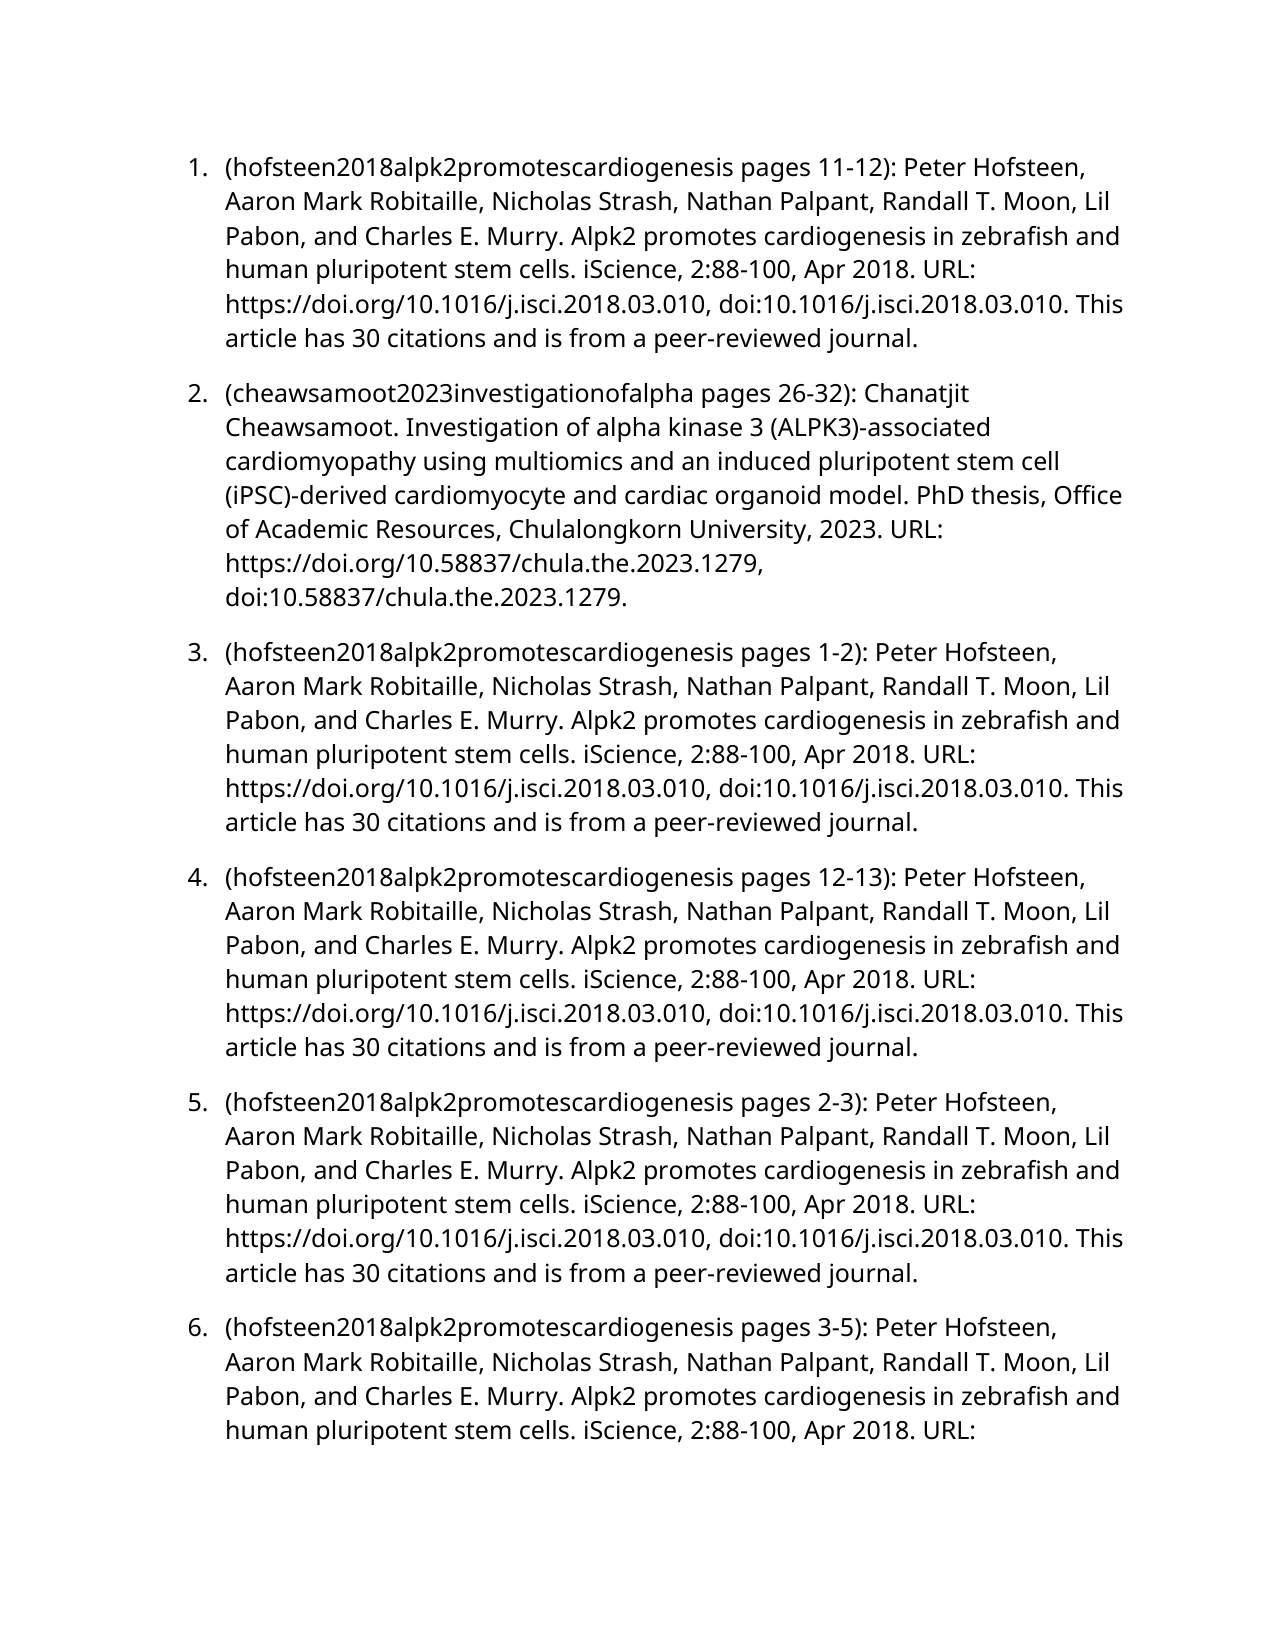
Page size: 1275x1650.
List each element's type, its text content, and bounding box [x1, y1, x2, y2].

list (cheawsamoot2023investigationofalpha pages 26-32): Chanatjit Cheawsamoot. Investigation of alpha kinase 3 (ALPK3)-associated cardiomyopathy using multiomics and an induced pluripotent stem cell (iPSC)-derived cardiomyocyte and cardiac organoid model. PhD thesis, Office of Academic Resources, Chulalongkorn University, 2023. URL: https://doi.org/10.58837/chula.the.2023.1279, doi:10.58837/chula.the.2023.1279. [187, 375, 1125, 614]
list (hofsteen2018alpk2promotescardiogenesis pages 12-13): Peter Hofsteen, Aaron Mark Robitaille, Nicholas Strash, Nathan Palpant, Randall T. Moon, Lil Pabon, and Charles E. Murry. Alpk2 promotes cardiogenesis in zebrafish and human pluripotent stem cells. iScience, 2:88-100, Apr 2018. URL: https://doi.org/10.1016/j.isci.2018.03.010, doi:10.1016/j.isci.2018.03.010. This article has 30 citations and is from a peer-reviewed journal. [187, 860, 1125, 1064]
list (hofsteen2018alpk2promotescardiogenesis pages 11-12): Peter Hofsteen, Aaron Mark Robitaille, Nicholas Strash, Nathan Palpant, Randall T. Moon, Lil Pabon, and Charles E. Murry. Alpk2 promotes cardiogenesis in zebrafish and human pluripotent stem cells. iScience, 2:88-100, Apr 2018. URL: https://doi.org/10.1016/j.isci.2018.03.010, doi:10.1016/j.isci.2018.03.010. This article has 30 citations and is from a peer-reviewed journal. [187, 150, 1125, 354]
list (hofsteen2018alpk2promotescardiogenesis pages 1-2): Peter Hofsteen, Aaron Mark Robitaille, Nicholas Strash, Nathan Palpant, Randall T. Moon, Lil Pabon, and Charles E. Murry. Alpk2 promotes cardiogenesis in zebrafish and human pluripotent stem cells. iScience, 2:88-100, Apr 2018. URL: https://doi.org/10.1016/j.isci.2018.03.010, doi:10.1016/j.isci.2018.03.010. This article has 30 citations and is from a peer-reviewed journal. [187, 634, 1125, 839]
list (hofsteen2018alpk2promotescardiogenesis pages 2-3): Peter Hofsteen, Aaron Mark Robitaille, Nicholas Strash, Nathan Palpant, Randall T. Moon, Lil Pabon, and Charles E. Murry. Alpk2 promotes cardiogenesis in zebrafish and human pluripotent stem cells. iScience, 2:88-100, Apr 2018. URL: https://doi.org/10.1016/j.isci.2018.03.010, doi:10.1016/j.isci.2018.03.010. This article has 30 citations and is from a peer-reviewed journal. [187, 1085, 1125, 1289]
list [187, 1310, 1125, 1446]
